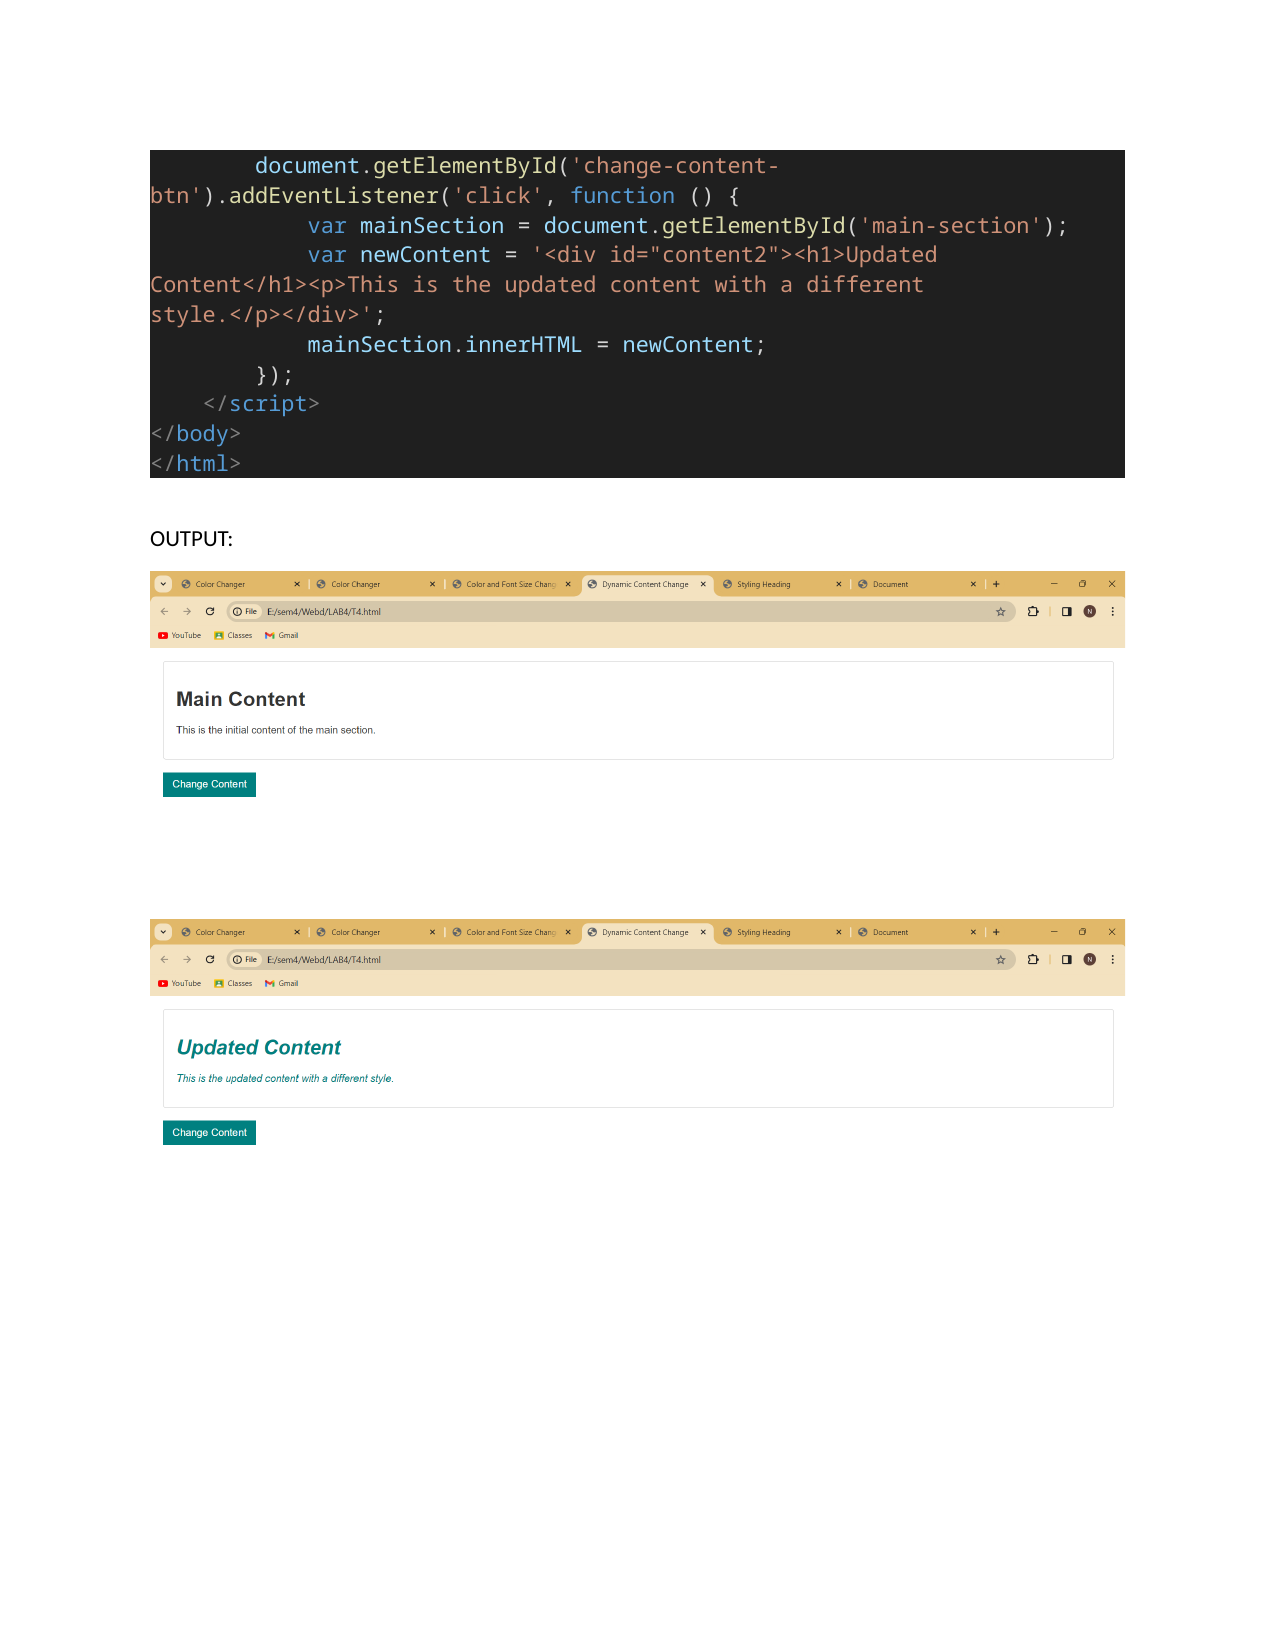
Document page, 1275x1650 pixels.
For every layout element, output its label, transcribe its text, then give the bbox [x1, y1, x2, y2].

text }); [150, 358, 1125, 388]
text var newContent = '<div id="content2"><h1>Updated Content</h1><p>This is the updated content with a different style.</p></div>'; [150, 239, 1125, 329]
text mainSection.innerHTML = newContent; [150, 329, 1125, 358]
text </html> [150, 448, 1125, 478]
text var mainSection = document.getElementById('main-section'); [150, 209, 1125, 239]
text </script> [150, 388, 1125, 418]
picture [150, 919, 1125, 1206]
picture [150, 571, 1125, 901]
text OUTPUT: [150, 524, 1125, 553]
text document.getElementById('change-content-btn').addEventListener('click', function () { [150, 150, 1125, 209]
text </body> [150, 418, 1125, 448]
